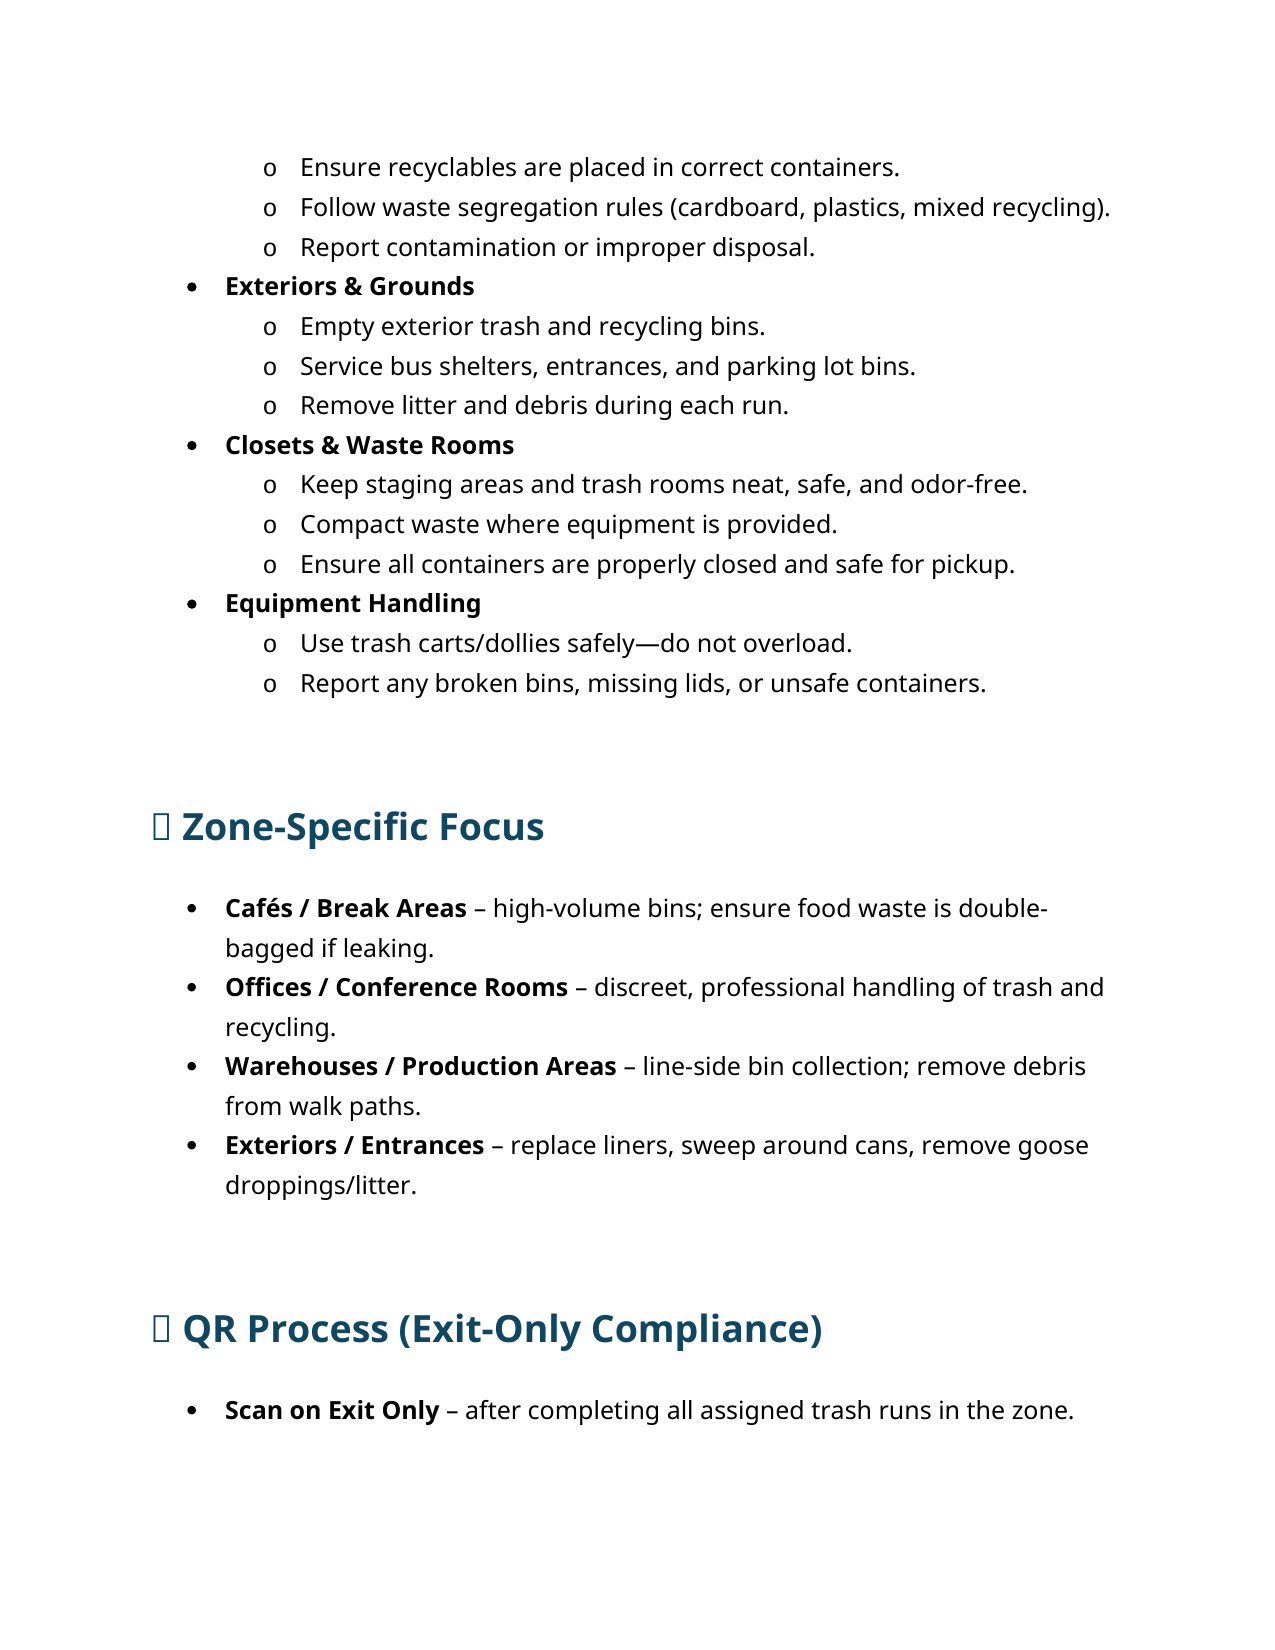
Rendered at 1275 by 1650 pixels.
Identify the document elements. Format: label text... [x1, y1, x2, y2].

list Remove litter and debris during each run. [262, 388, 1125, 422]
list Report any broken bins, missing lids, or unsafe containers. [262, 665, 1125, 699]
list Report contamination or improper disposal. [262, 229, 1125, 264]
list Empty exterior trash and recycling bins. [262, 308, 1125, 343]
list Equipment Handling [187, 586, 1125, 620]
list Ensure recyclables are placed in correct containers. [262, 150, 1125, 184]
list Scan on Exit Only – after completing all assigned trash runs in the zone. [187, 1393, 1125, 1427]
list Offices / Conference Rooms – discreet, professional handling of trash and recycling. [187, 970, 1125, 1043]
list Service bus shelters, entrances, and parking lot bins. [262, 348, 1125, 382]
list Cafés / Break Areas – high-volume bins; ensure food waste is double-bagged if leaking. [187, 891, 1125, 964]
list Keep staging areas and trash rooms neat, safe, and odor-free. [262, 467, 1125, 501]
subtitle 📱 QR Process (Exit-Only Compliance) [150, 1302, 1125, 1353]
list Exteriors / Entrances – replace liners, sweep around cans, remove goose droppings/litter. [187, 1128, 1125, 1201]
subtitle 📍 Zone-Specific Focus [150, 801, 1125, 852]
list Follow waste segregation rules (cardboard, plastics, mixed recycling). [262, 190, 1125, 224]
list Ensure all containers are properly closed and safe for pickup. [262, 546, 1125, 581]
list Warehouses / Production Areas – line-side bin collection; remove debris from walk paths. [187, 1049, 1125, 1122]
list Compact waste where equipment is provided. [262, 507, 1125, 541]
list Closets & Waste Rooms [187, 428, 1125, 462]
list Exteriors & Grounds [187, 269, 1125, 303]
list Use trash carts/dollies safely—do not overload. [262, 626, 1125, 660]
